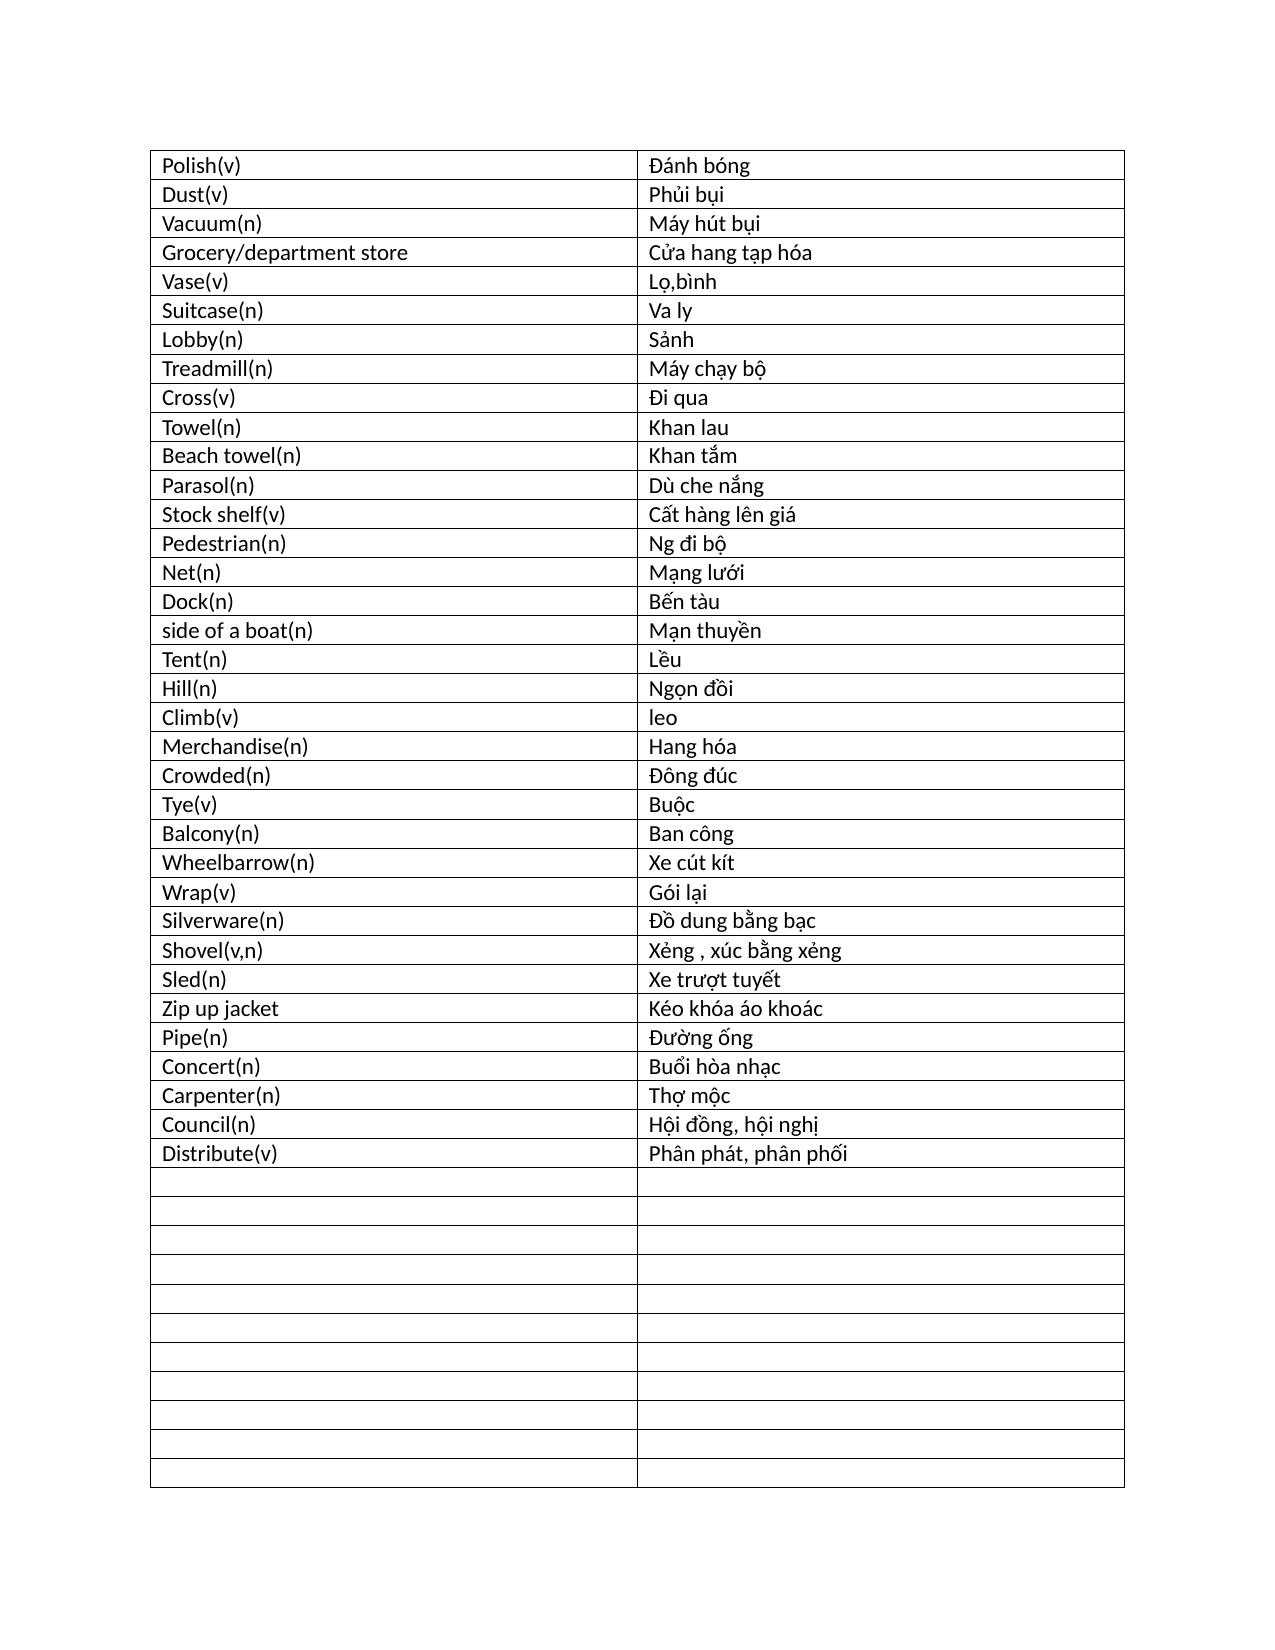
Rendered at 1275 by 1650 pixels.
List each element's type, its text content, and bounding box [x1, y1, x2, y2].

table_cell Suitcase(n) [151, 296, 637, 324]
table_cell [638, 1314, 1124, 1342]
table_cell Buổi hòa nhạc [638, 1052, 1124, 1080]
table_cell [151, 1401, 637, 1429]
table_cell Hang hóa [638, 732, 1124, 760]
table_cell Bến tàu [638, 587, 1124, 615]
table_cell Phủi bụi [638, 180, 1124, 208]
table_cell Pipe(n) [151, 1023, 637, 1051]
table_cell Mạng lưới [638, 558, 1124, 586]
table_cell Mạn thuyền [638, 616, 1124, 644]
table_cell Parasol(n) [151, 471, 637, 499]
table_cell Lều [638, 645, 1124, 673]
table_cell Vase(v) [151, 267, 637, 295]
table_cell Wheelbarrow(n) [151, 849, 637, 877]
table_cell [638, 1430, 1124, 1458]
table_cell Máy hút bụi [638, 209, 1124, 237]
table_cell Ngọn đồi [638, 674, 1124, 702]
table_cell Va ly [638, 296, 1124, 324]
table_cell [151, 1314, 637, 1342]
table_cell Cross(v) [151, 384, 637, 412]
table_cell Stock shelf(v) [151, 500, 637, 528]
table_cell [151, 1459, 637, 1487]
table_cell [638, 1401, 1124, 1429]
table_cell Máy chạy bộ [638, 355, 1124, 382]
table_cell [638, 1459, 1124, 1487]
table_cell Climb(v) [151, 703, 637, 731]
table_cell [638, 1255, 1124, 1283]
table_cell [151, 1372, 637, 1400]
table_cell [151, 1226, 637, 1254]
table_cell Đông đúc [638, 761, 1124, 789]
table_cell Carpenter(n) [151, 1081, 637, 1109]
table_cell Silverware(n) [151, 907, 637, 935]
table_cell leo [638, 703, 1124, 731]
table_cell Đi qua [638, 384, 1124, 412]
table_cell Wrap(v) [151, 878, 637, 906]
table_cell [151, 1285, 637, 1312]
table_cell Dock(n) [151, 587, 637, 615]
table_cell [151, 1197, 637, 1225]
table_cell [638, 1226, 1124, 1254]
table_cell Lobby(n) [151, 325, 637, 353]
table_cell [638, 1197, 1124, 1225]
table_cell Cửa hang tạp hóa [638, 238, 1124, 266]
table_cell Distribute(v) [151, 1139, 637, 1167]
table_cell [151, 1255, 637, 1283]
table_cell Concert(n) [151, 1052, 637, 1080]
table_cell Ng đi bộ [638, 529, 1124, 557]
table_cell Xẻng , xúc bằng xẻng [638, 936, 1124, 964]
table_cell [638, 1168, 1124, 1196]
table_cell Dust(v) [151, 180, 637, 208]
table_cell Merchandise(n) [151, 732, 637, 760]
table_cell Beach towel(n) [151, 442, 637, 470]
table_cell Grocery/department store [151, 238, 637, 266]
table_cell Gói lại [638, 878, 1124, 906]
table_cell Buộc [638, 790, 1124, 818]
table_cell Kéo khóa áo khoác [638, 994, 1124, 1022]
table_cell [151, 1168, 637, 1196]
table_cell Polish(v) [151, 151, 637, 179]
table_cell Lọ,bình [638, 267, 1124, 295]
table_cell [638, 1285, 1124, 1312]
table_cell Khan tắm [638, 442, 1124, 470]
table_cell Phân phát, phân phối [638, 1139, 1124, 1167]
table_cell [151, 1343, 637, 1371]
table_cell [638, 1343, 1124, 1371]
table_cell Crowded(n) [151, 761, 637, 789]
table_cell Net(n) [151, 558, 637, 586]
table_cell Hội đồng, hội nghị [638, 1110, 1124, 1138]
table_cell Khan lau [638, 413, 1124, 441]
table_cell [638, 1372, 1124, 1400]
table_cell Zip up jacket [151, 994, 637, 1022]
table_cell Dù che nắng [638, 471, 1124, 499]
table_cell Vacuum(n) [151, 209, 637, 237]
table_cell Balcony(n) [151, 820, 637, 847]
table_cell Xe trượt tuyết [638, 965, 1124, 993]
table_cell Tye(v) [151, 790, 637, 818]
table_cell Sled(n) [151, 965, 637, 993]
table_cell side of a boat(n) [151, 616, 637, 644]
table_cell Thợ mộc [638, 1081, 1124, 1109]
table_cell Towel(n) [151, 413, 637, 441]
table_cell Shovel(v,n) [151, 936, 637, 964]
table_cell Pedestrian(n) [151, 529, 637, 557]
table_cell Đường ống [638, 1023, 1124, 1051]
table_cell Đồ dung bằng bạc [638, 907, 1124, 935]
table_cell Cất hàng lên giá [638, 500, 1124, 528]
table_cell Treadmill(n) [151, 355, 637, 382]
table_cell Đánh bóng [638, 151, 1124, 179]
table_cell Council(n) [151, 1110, 637, 1138]
table_cell [151, 1430, 637, 1458]
table_cell Ban công [638, 820, 1124, 847]
table_cell Xe cút kít [638, 849, 1124, 877]
table_cell Sảnh [638, 325, 1124, 353]
table_cell Tent(n) [151, 645, 637, 673]
table_cell Hill(n) [151, 674, 637, 702]
